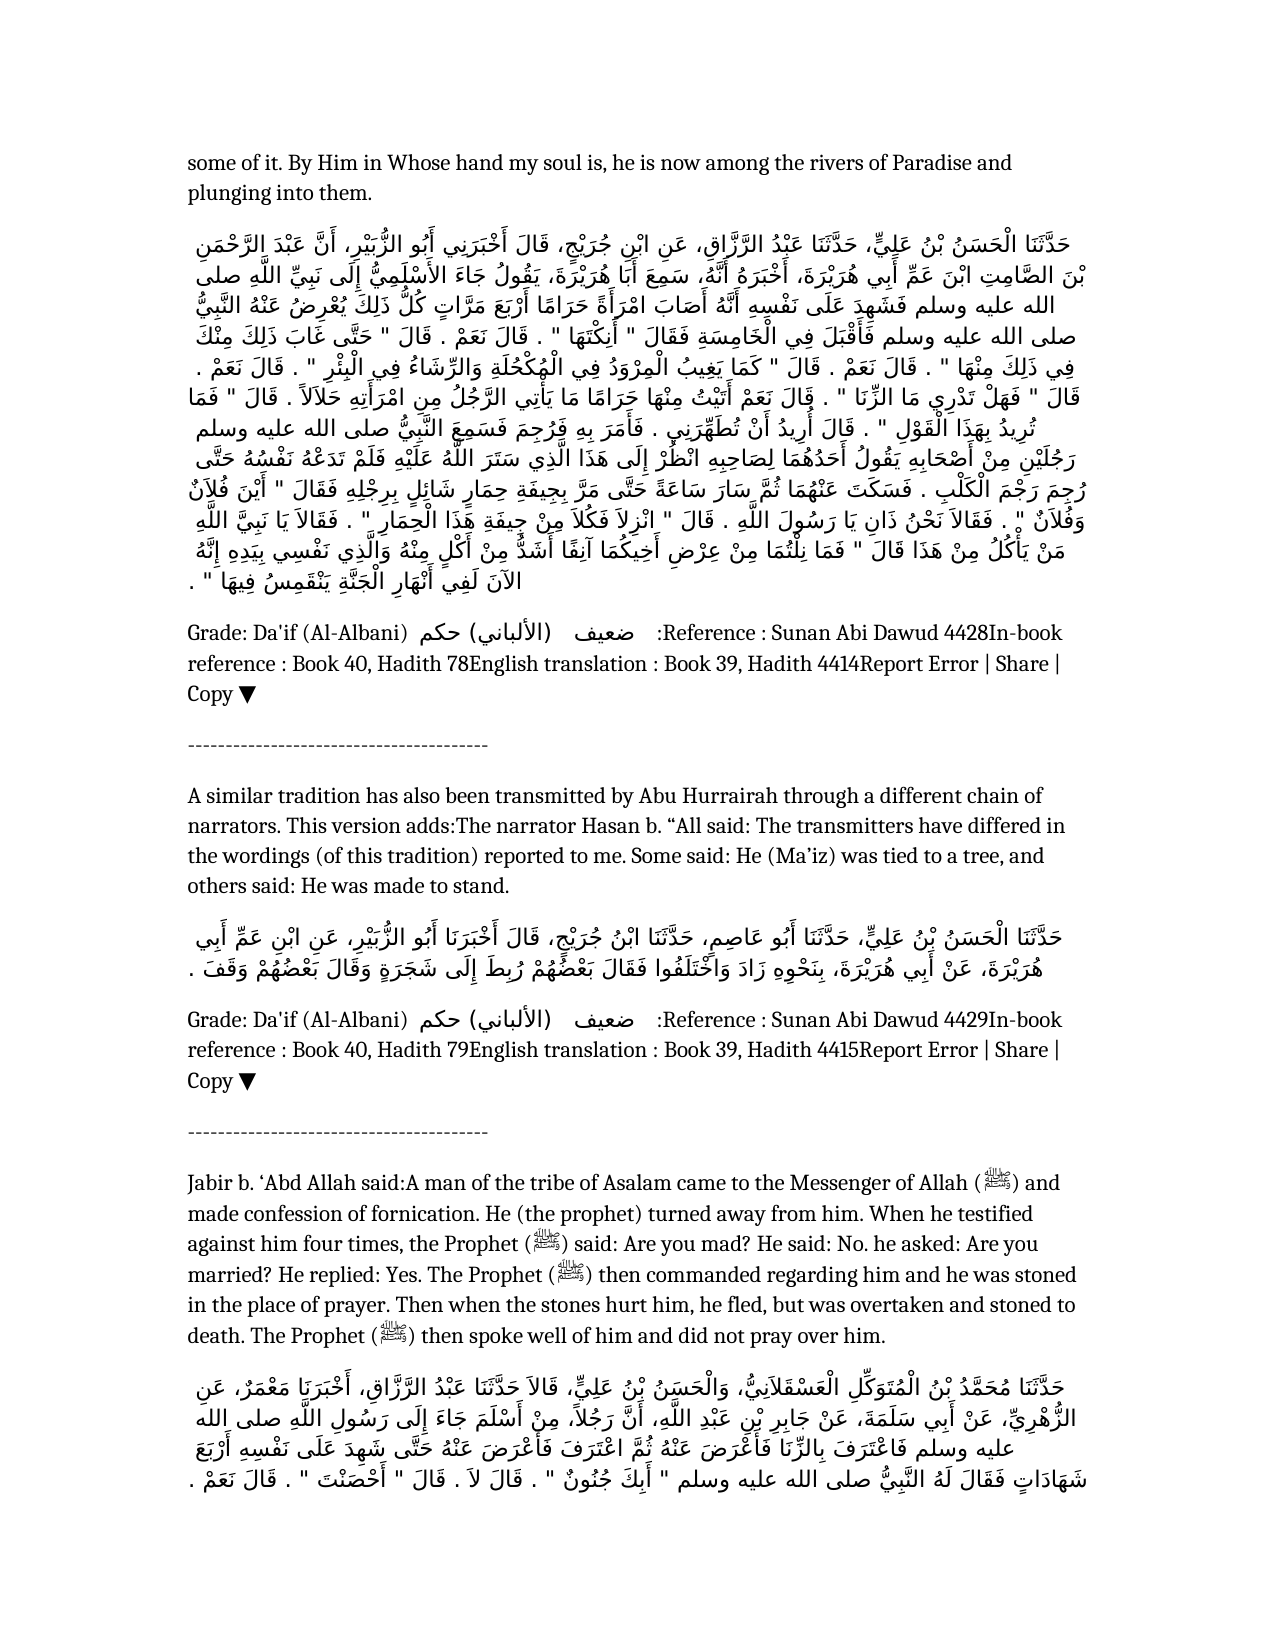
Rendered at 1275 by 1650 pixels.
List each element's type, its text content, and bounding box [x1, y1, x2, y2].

text Grade: Da'if (Al-Albani) ضعيف (الألباني) حكم :Reference : Sunan Abi Dawud 4429In-book reference : Book 40, Hadith 79English translation : Book 39, Hadith 4415Report Error | Share | Copy ▼ [187, 1006, 1087, 1094]
text ---------------------------------------- [187, 732, 1087, 758]
text Grade: Da'if (Al-Albani) ضعيف (الألباني) حكم :Reference : Sunan Abi Dawud 4428In-book reference : Book 40, Hadith 78English translation : Book 39, Hadith 4414Report Error | Share | Copy ▼ [187, 619, 1087, 707]
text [187, 1374, 1087, 1493]
text A similar tradition has also been transmitted by Abu Hurrairah through a different chain of narrators. This version adds:The narrator Hasan b. “All said: The transmitters have differed in the wordings (of this tradition) reported to me. Some said: He (Ma’iz) was tied to a tree, and others said: He was made to stand. [187, 783, 1087, 900]
text حَدَّثَنَا الْحَسَنُ بْنُ عَلِيٍّ، حَدَّثَنَا أَبُو عَاصِمٍ، حَدَّثَنَا ابْنُ جُرَيْجٍ، قَالَ أَخْبَرَنَا أَبُو الزُّبَيْرِ، عَنِ ابْنِ عَمِّ أَبِي هُرَيْرَةَ، عَنْ أَبِي هُرَيْرَةَ، بِنَحْوِهِ زَادَ وَاخْتَلَفُوا فَقَالَ بَعْضُهُمْ رُبِطَ إِلَى شَجَرَةٍ وَقَالَ بَعْضُهُمْ وَقَفَ ‏.‏ [187, 924, 1087, 982]
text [187, 150, 1087, 207]
text حَدَّثَنَا الْحَسَنُ بْنُ عَلِيٍّ، حَدَّثَنَا عَبْدُ الرَّزَّاقِ، عَنِ ابْنِ جُرَيْجٍ، قَالَ أَخْبَرَنِي أَبُو الزُّبَيْرِ، أَنَّ عَبْدَ الرَّحْمَنِ بْنَ الصَّامِتِ ابْنَ عَمِّ أَبِي هُرَيْرَةَ، أَخْبَرَهُ أَنَّهُ، سَمِعَ أَبَا هُرَيْرَةَ، يَقُولُ جَاءَ الأَسْلَمِيُّ إِلَى نَبِيِّ اللَّهِ صلى الله عليه وسلم فَشَهِدَ عَلَى نَفْسِهِ أَنَّهُ أَصَابَ امْرَأَةً حَرَامًا أَرْبَعَ مَرَّاتٍ كُلُّ ذَلِكَ يُعْرِضُ عَنْهُ النَّبِيُّ صلى الله عليه وسلم فَأَقْبَلَ فِي الْخَامِسَةِ فَقَالَ ‏"‏ أَنِكْتَهَا ‏"‏ ‏.‏ قَالَ نَعَمْ ‏.‏ قَالَ ‏"‏ حَتَّى غَابَ ذَلِكَ مِنْكَ فِي ذَلِكَ مِنْهَا ‏"‏ ‏.‏ قَالَ نَعَمْ ‏.‏ قَالَ ‏"‏ كَمَا يَغِيبُ الْمِرْوَدُ فِي الْمُكْحُلَةِ وَالرِّشَاءُ فِي الْبِئْرِ ‏"‏ ‏.‏ قَالَ نَعَمْ ‏.‏ قَالَ ‏"‏ فَهَلْ تَدْرِي مَا الزِّنَا ‏"‏ ‏.‏ قَالَ نَعَمْ أَتَيْتُ مِنْهَا حَرَامًا مَا يَأْتِي الرَّجُلُ مِنِ امْرَأَتِهِ حَلاَلاً ‏.‏ قَالَ ‏"‏ فَمَا تُرِيدُ بِهَذَا الْقَوْلِ ‏"‏ ‏.‏ قَالَ أُرِيدُ أَنْ تُطَهِّرَنِي ‏.‏ فَأَمَرَ بِهِ فَرُجِمَ فَسَمِعَ النَّبِيُّ صلى الله عليه وسلم رَجُلَيْنِ مِنْ أَصْحَابِهِ يَقُولُ أَحَدُهُمَا لِصَاحِبِهِ انْظُرْ إِلَى هَذَا الَّذِي سَتَرَ اللَّهُ عَلَيْهِ فَلَمْ تَدَعْهُ نَفْسُهُ حَتَّى رُجِمَ رَجْمَ الْكَلْبِ ‏.‏ فَسَكَتَ عَنْهُمَا ثُمَّ سَارَ سَاعَةً حَتَّى مَرَّ بِجِيفَةِ حِمَارٍ شَائِلٍ بِرِجْلِهِ فَقَالَ ‏"‏ أَيْنَ فُلاَنٌ وَفُلاَنٌ ‏"‏ ‏.‏ فَقَالاَ نَحْنُ ذَانِ يَا رَسُولَ اللَّهِ ‏.‏ قَالَ ‏"‏ انْزِلاَ فَكُلاَ مِنْ جِيفَةِ هَذَا الْحِمَارِ ‏"‏ ‏.‏ فَقَالاَ يَا نَبِيَّ اللَّهِ مَنْ يَأْكُلُ مِنْ هَذَا قَالَ ‏"‏ فَمَا نِلْتُمَا مِنْ عِرْضِ أَخِيكُمَا آنِفًا أَشَدُّ مِنْ أَكْلٍ مِنْهُ وَالَّذِي نَفْسِي بِيَدِهِ إِنَّهُ الآنَ لَفِي أَنْهَارِ الْجَنَّةِ يَنْقَمِسُ فِيهَا ‏"‏ ‏.‏ [187, 231, 1087, 595]
text ---------------------------------------- [187, 1118, 1087, 1145]
text Jabir b. ‘Abd Allah said:A man of the tribe of Asalam came to the Messenger of Allah (ﷺ) and made confession of fornication. He (the prophet) turned away from him. When he testified against him four times, the Prophet (ﷺ) said: Are you mad? He said: No. he asked: Are you married? He replied: Yes. The Prophet (ﷺ) then commanded regarding him and he was stoned in the place of prayer. Then when the stones hurt him, he fled, but was overtaken and stoned to death. The Prophet (ﷺ) then spoke well of him and did not pray over him. [187, 1169, 1087, 1349]
